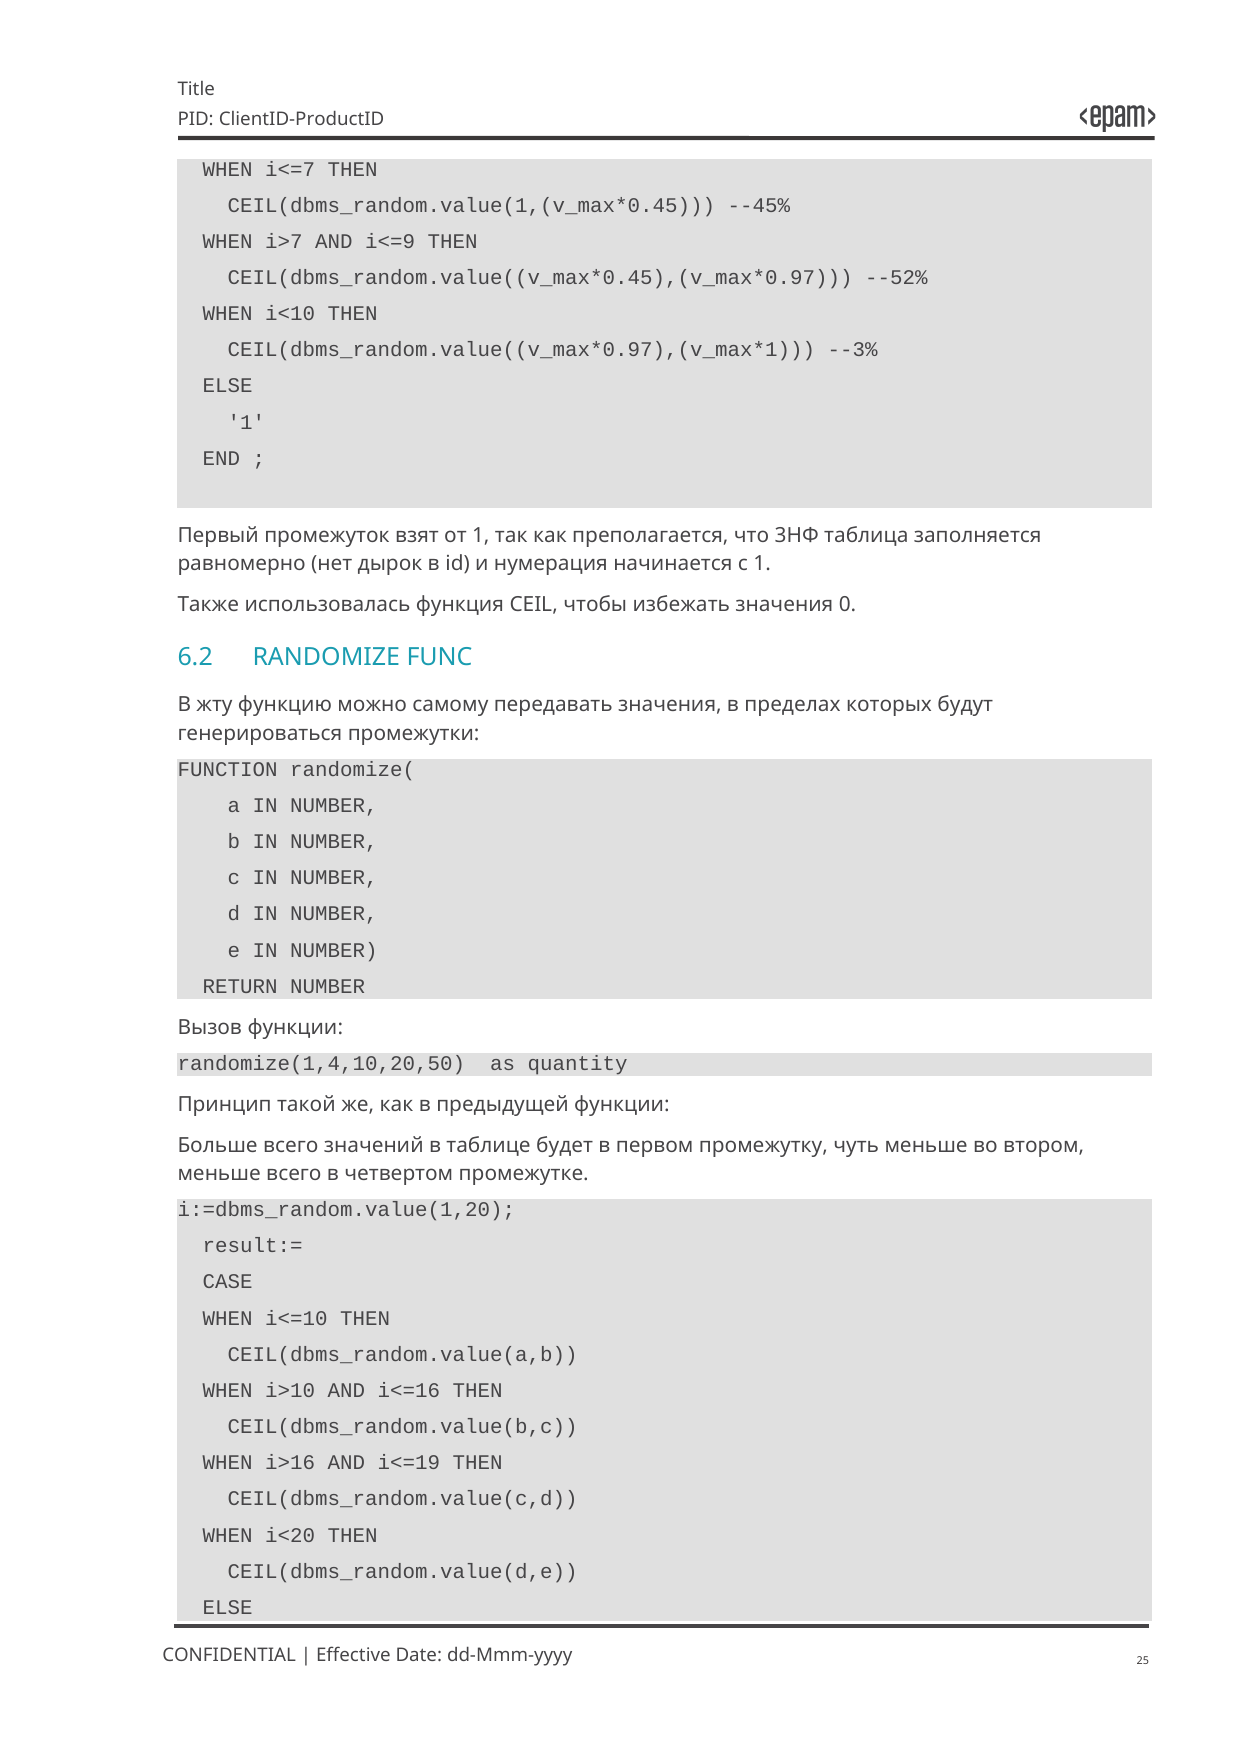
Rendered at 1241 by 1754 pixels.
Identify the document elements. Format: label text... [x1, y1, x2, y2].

text CEIL(dbms_random.value(b,c)) [177, 1416, 1152, 1440]
text WHEN i<20 THEN [177, 1524, 1152, 1548]
text a IN NUMBER, [177, 795, 1152, 819]
text FUNCTION randomize( [177, 759, 1152, 782]
text result:= [177, 1235, 1152, 1259]
text RETURN NUMBER [177, 976, 1152, 999]
text WHEN i<10 THEN [177, 303, 1152, 327]
text Первый промежуток взят от 1, так как преполагается, что 3НФ таблица заполняется равномерно (нет дырок в id) и нумерация начинается с 1. [177, 520, 1152, 577]
text WHEN i>7 AND i<=9 THEN [177, 231, 1152, 254]
text В жту функцию можно самому передавать значения, в пределах которых будут генерироваться промежутки: [177, 689, 1152, 746]
text i:=dbms_random.value(1,20); [177, 1199, 1152, 1223]
text WHEN i<=7 THEN [177, 159, 1152, 182]
text END ; [177, 448, 1152, 471]
text '1' [177, 412, 1152, 435]
text Больше всего значений в таблице будет в первом промежутку, чуть меньше во втором, меньше всего в четвертом промежутке. [177, 1130, 1152, 1187]
text randomize(1,4,10,20,50) as quantity [177, 1053, 1152, 1076]
text CEIL(dbms_random.value((v_max*0.45),(v_max*0.97))) --52% [177, 267, 1152, 291]
text b IN NUMBER, [177, 831, 1152, 855]
text ELSE [177, 1597, 1152, 1621]
text WHEN i<=10 THEN [177, 1308, 1152, 1331]
text CASE [177, 1272, 1152, 1295]
text c IN NUMBER, [177, 867, 1152, 891]
text CEIL(dbms_random.value(d,e)) [177, 1561, 1152, 1584]
text e IN NUMBER) [177, 939, 1152, 963]
text WHEN i>16 AND i<=19 THEN [177, 1452, 1152, 1476]
text Вызов функции: [177, 1012, 1152, 1040]
text ELSE [177, 376, 1152, 399]
subtitle Randomize func [177, 639, 1152, 673]
text CEIL(dbms_random.value(1,(v_max*0.45))) --45% [177, 195, 1152, 218]
text Также использовалась функция CEIL, чтобы избежать значения 0. [177, 589, 1152, 618]
text d IN NUMBER, [177, 903, 1152, 927]
text Принцип такой же, как в предыдущей функции: [177, 1089, 1152, 1117]
text CEIL(dbms_random.value(c,d)) [177, 1488, 1152, 1512]
text CEIL(dbms_random.value((v_max*0.97),(v_max*1))) --3% [177, 339, 1152, 363]
text WHEN i>10 AND i<=16 THEN [177, 1380, 1152, 1404]
text CEIL(dbms_random.value(a,b)) [177, 1344, 1152, 1367]
